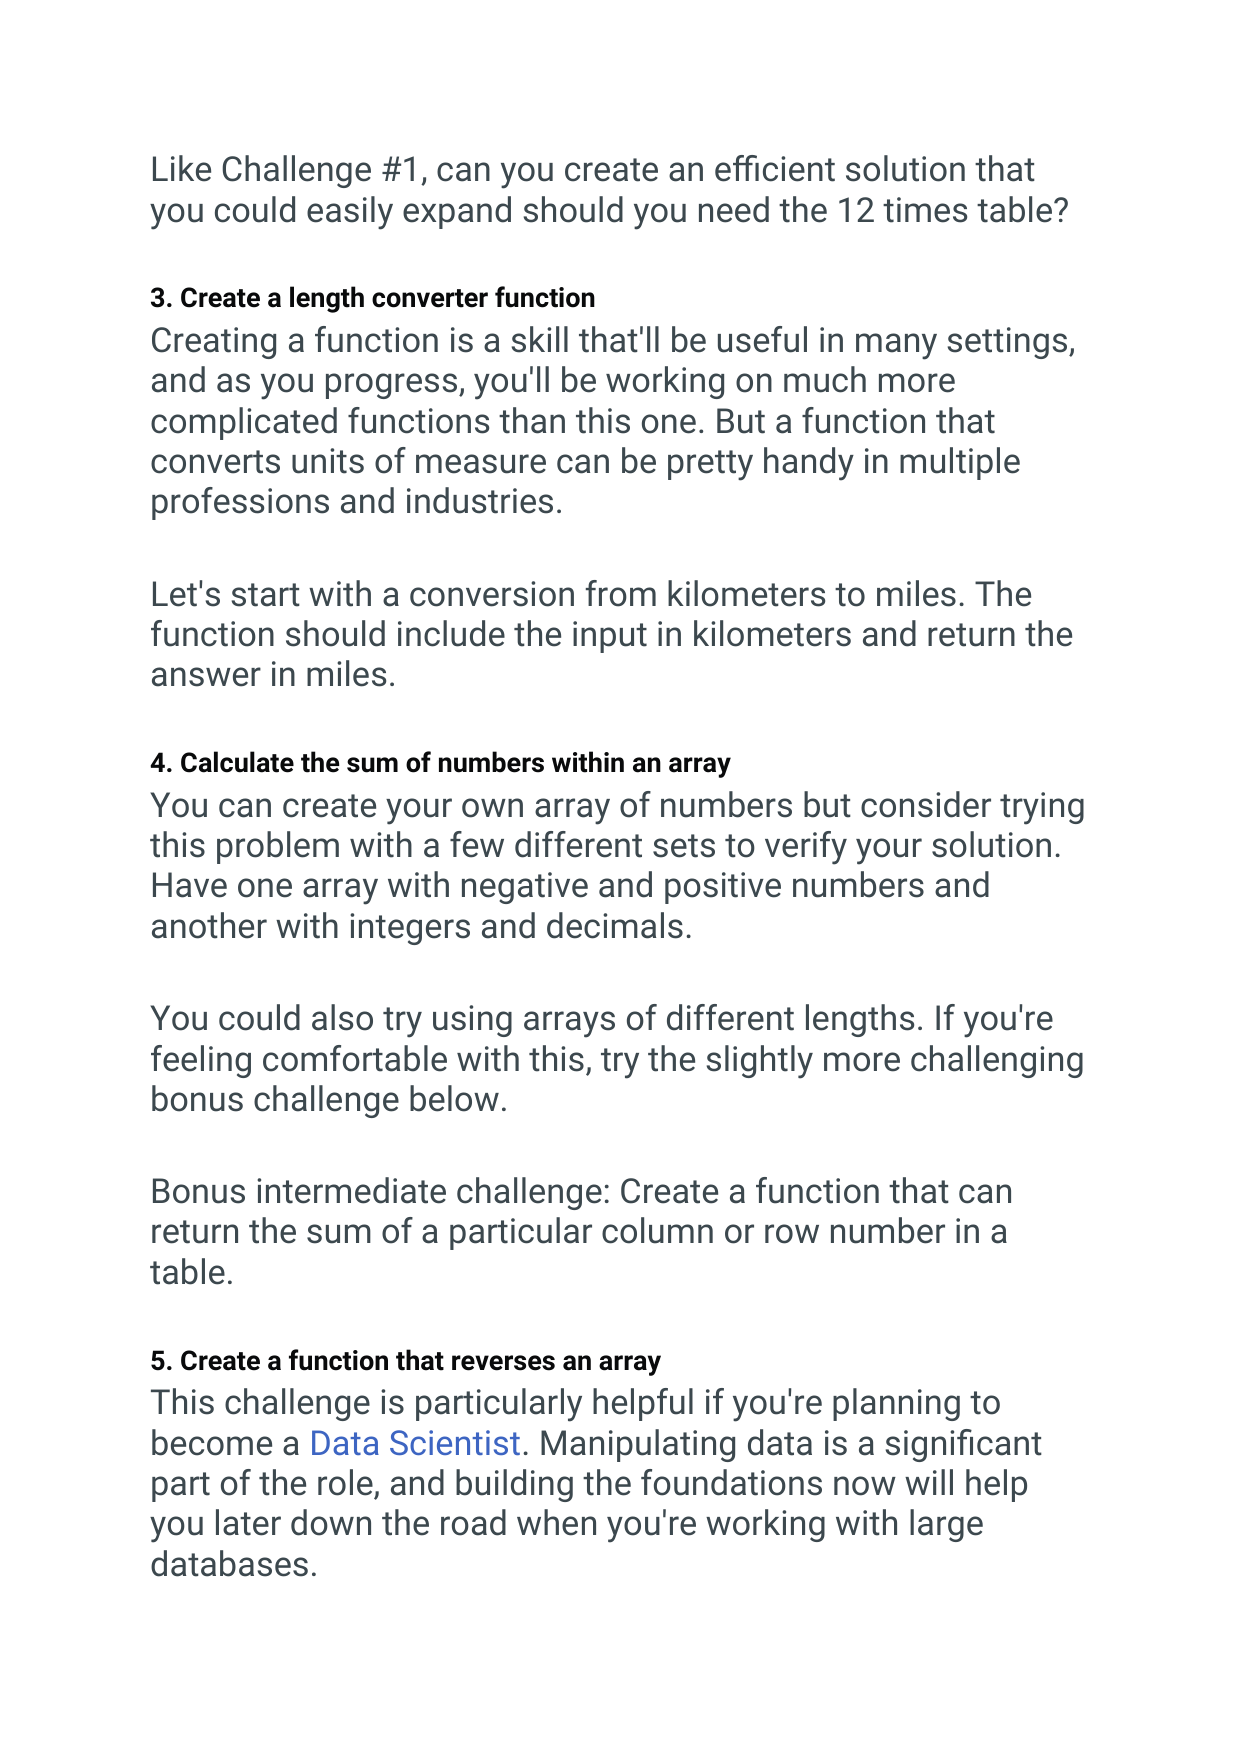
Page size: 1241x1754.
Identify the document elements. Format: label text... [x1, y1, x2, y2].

subtitle 5. Create a function that reverses an array [150, 1345, 1090, 1377]
text You could also try using arrays of different lengths. If you're feeling comfortable with this, try the slightly more challenging bonus challenge below. [150, 999, 1090, 1120]
text This challenge is particularly helpful if you're planning to become a Data Scientist. Manipulating data is a significant part of the role, and building the foundations now will help you later down the road when you're working with large databases. [150, 1383, 1090, 1584]
subtitle 4. Calculate the sum of numbers within an array [150, 747, 1090, 779]
text Like Challenge #1, can you create an efficient solution that you could easily expand should you need the 12 times table? [150, 150, 1090, 231]
subtitle 3. Create a length converter function [150, 283, 1090, 314]
text Let's start with a conversion from kilometers to miles. The function should include the input in kilometers and return the answer in miles. [150, 574, 1090, 695]
text You can create your own array of numbers but consider trying this problem with a few different sets to verify your solution. Have one array with negative and positive numbers and another with integers and decimals. [150, 785, 1090, 947]
text Creating a function is a skill that'll be useful in many settings, and as you progress, you'll be working on much more complicated functions than this one. But a function that converts units of measure can be pretty handy in multiple professions and industries. [150, 321, 1090, 522]
text Bonus intermediate challenge: Create a function that can return the sum of a particular column or row number in a table. [150, 1172, 1090, 1293]
